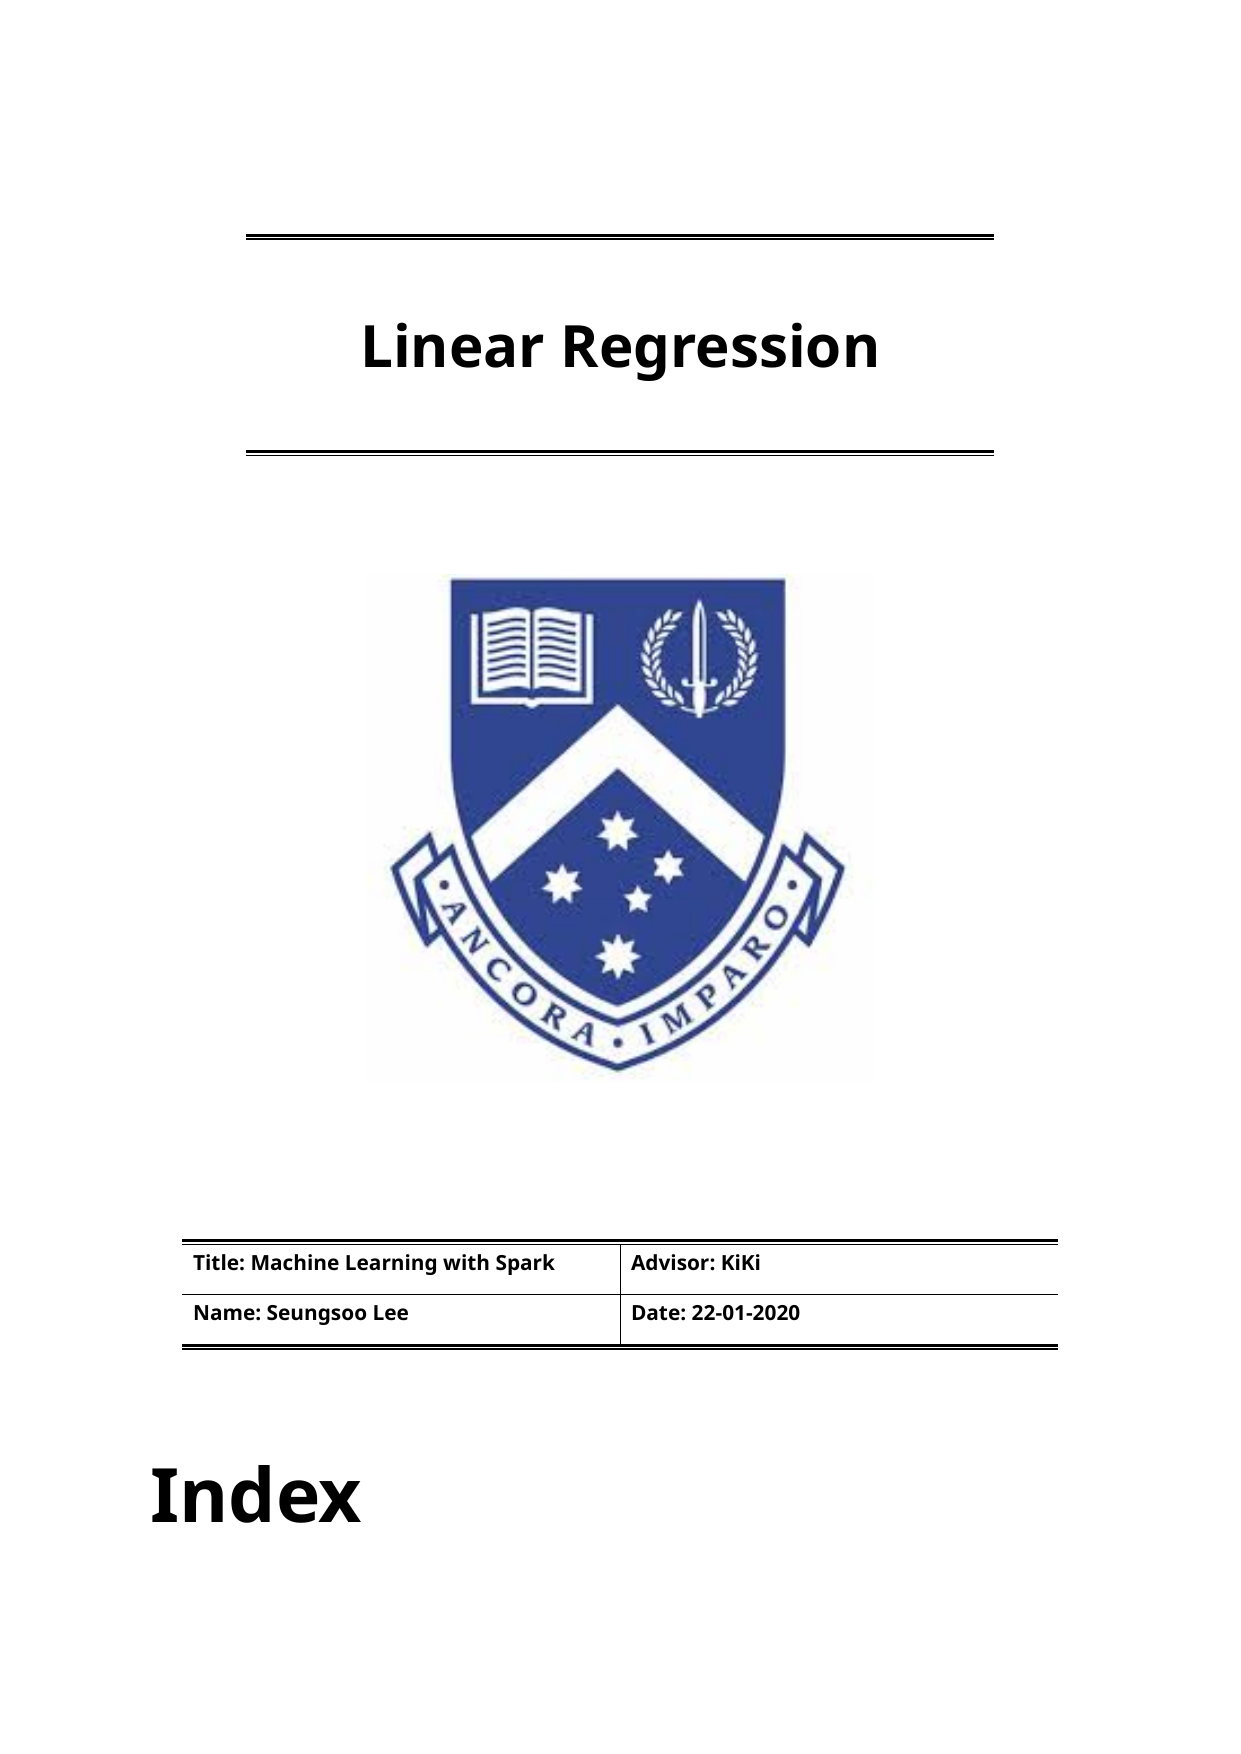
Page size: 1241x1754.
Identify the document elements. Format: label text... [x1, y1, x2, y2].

text Index [150, 1443, 1090, 1545]
table_header Advisor: KiKi [621, 1245, 1058, 1294]
table_cell Date: 22-01-2020 [621, 1295, 1058, 1343]
table_header Title: Machine Learning with Spark [182, 1245, 620, 1294]
table_header Linear Regression [246, 240, 994, 450]
table_cell Name: Seungsoo Lee [182, 1295, 620, 1343]
picture [366, 574, 874, 1082]
